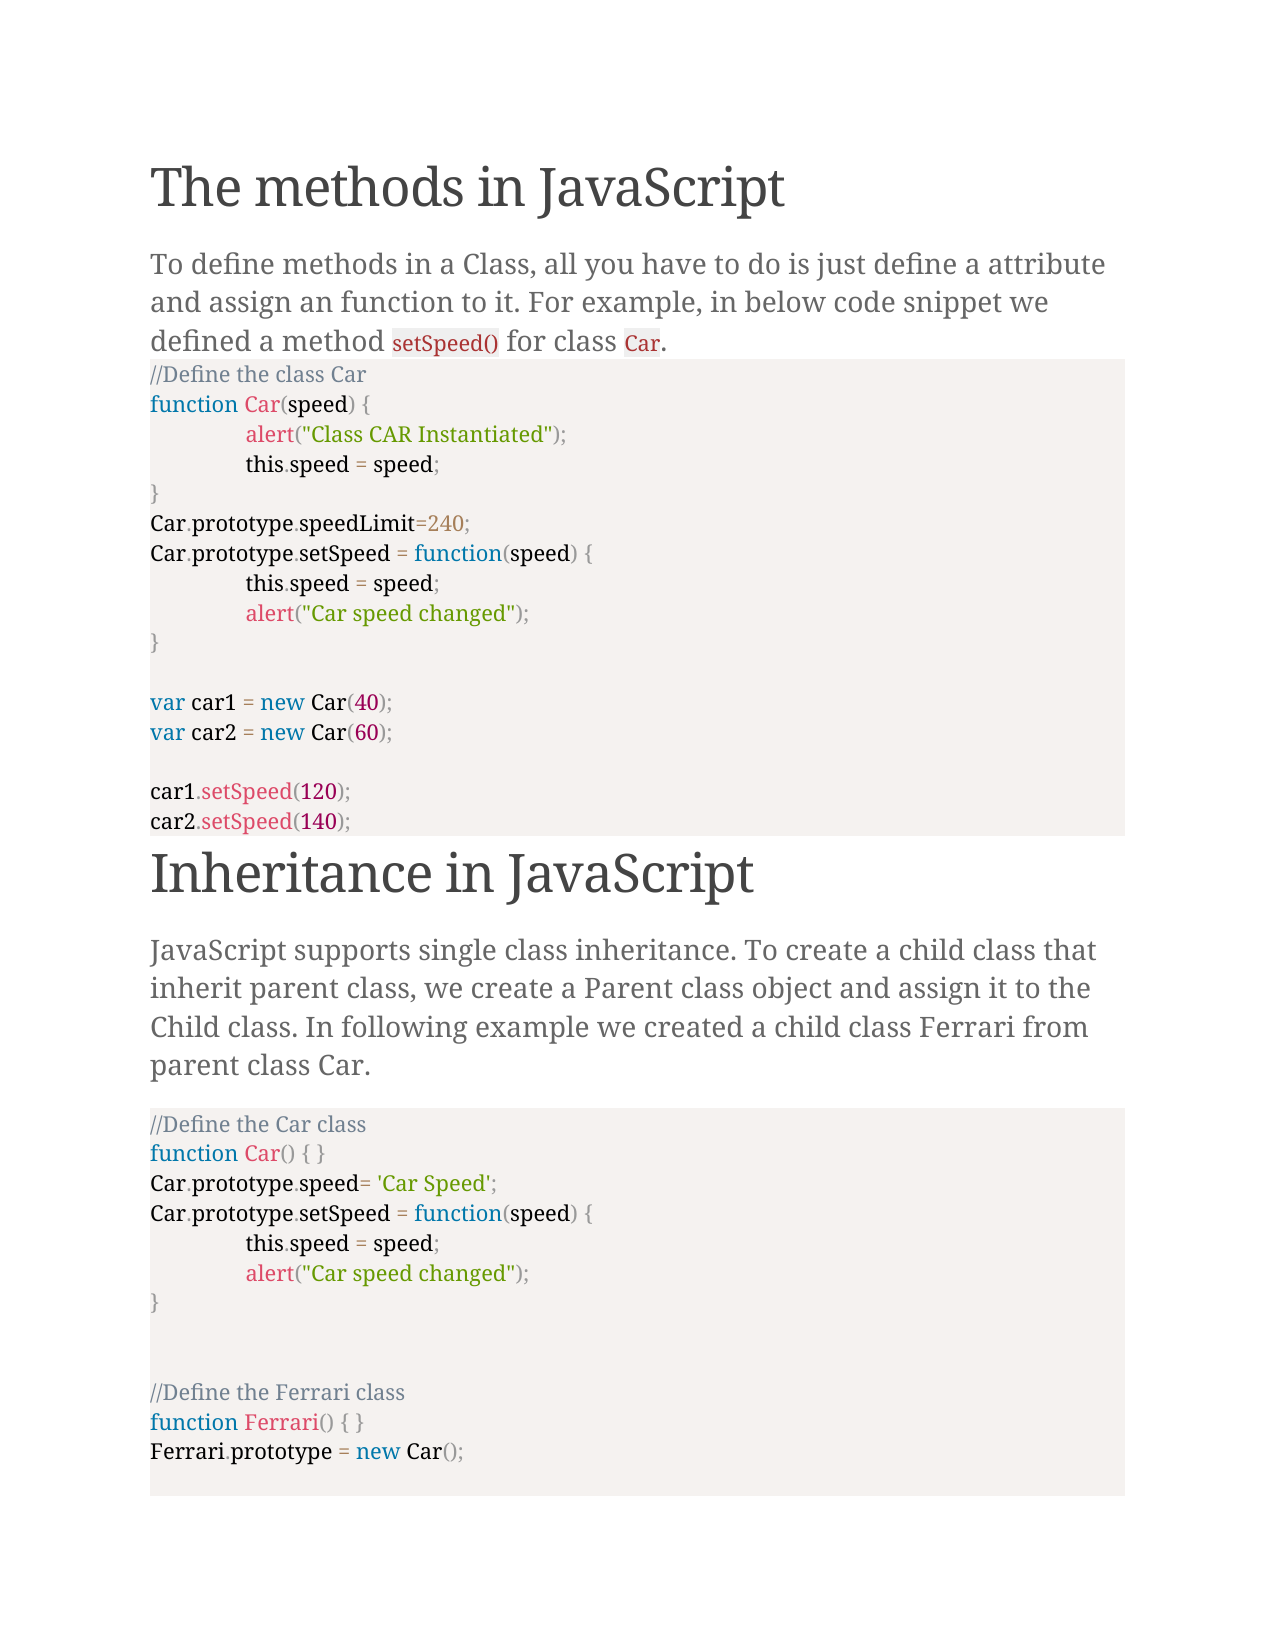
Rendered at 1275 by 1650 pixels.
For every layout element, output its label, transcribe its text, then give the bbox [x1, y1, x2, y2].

text } [150, 478, 1125, 508]
text Ferrari.prototype = new Car(); [150, 1436, 1125, 1466]
text Car.prototype.setSpeed = function(speed) { [150, 1198, 1125, 1228]
text } [150, 1287, 1125, 1317]
text function Car() { } [150, 1138, 1125, 1168]
text Car.prototype.speedLimit=240; [150, 508, 1125, 538]
text alert("Car speed changed"); [150, 598, 1125, 627]
text } [150, 627, 1125, 657]
text alert("Class CAR Instantiated"); [150, 419, 1125, 449]
text this.speed = speed; [150, 1228, 1125, 1257]
text car2.setSpeed(140); [150, 806, 1125, 836]
text JavaScript supports single class inheritance. To create a child class that inherit parent class, we create a Parent class object and assign it to the Child class. In following example we created a child class Ferrari from parent class Car. [150, 930, 1125, 1083]
text alert("Car speed changed"); [150, 1257, 1125, 1287]
subtitle The methods in JavaScript [150, 150, 1125, 222]
text var car2 = new Car(60); [150, 717, 1125, 747]
text var car1 = new Car(40); [150, 687, 1125, 717]
text function Ferrari() { } [150, 1406, 1125, 1436]
text To define methods in a Class, all you have to do is just define a attribute and assign an function to it. For example, in below code snippet we defined a method setSpeed() for class Car. [150, 244, 1125, 359]
text Car.prototype.setSpeed = function(speed) { [150, 538, 1125, 568]
text this.speed = speed; [150, 568, 1125, 598]
text car1.setSpeed(120); [150, 776, 1125, 806]
text //Define the Car class [150, 1108, 1125, 1138]
text Car.prototype.speed= 'Car Speed'; [150, 1168, 1125, 1198]
subtitle Inheritance in JavaScript [150, 836, 1125, 908]
text this.speed = speed; [150, 449, 1125, 478]
text //Define the Ferrari class [150, 1377, 1125, 1406]
text //Define the class Car [150, 359, 1125, 389]
text function Car(speed) { [150, 389, 1125, 419]
